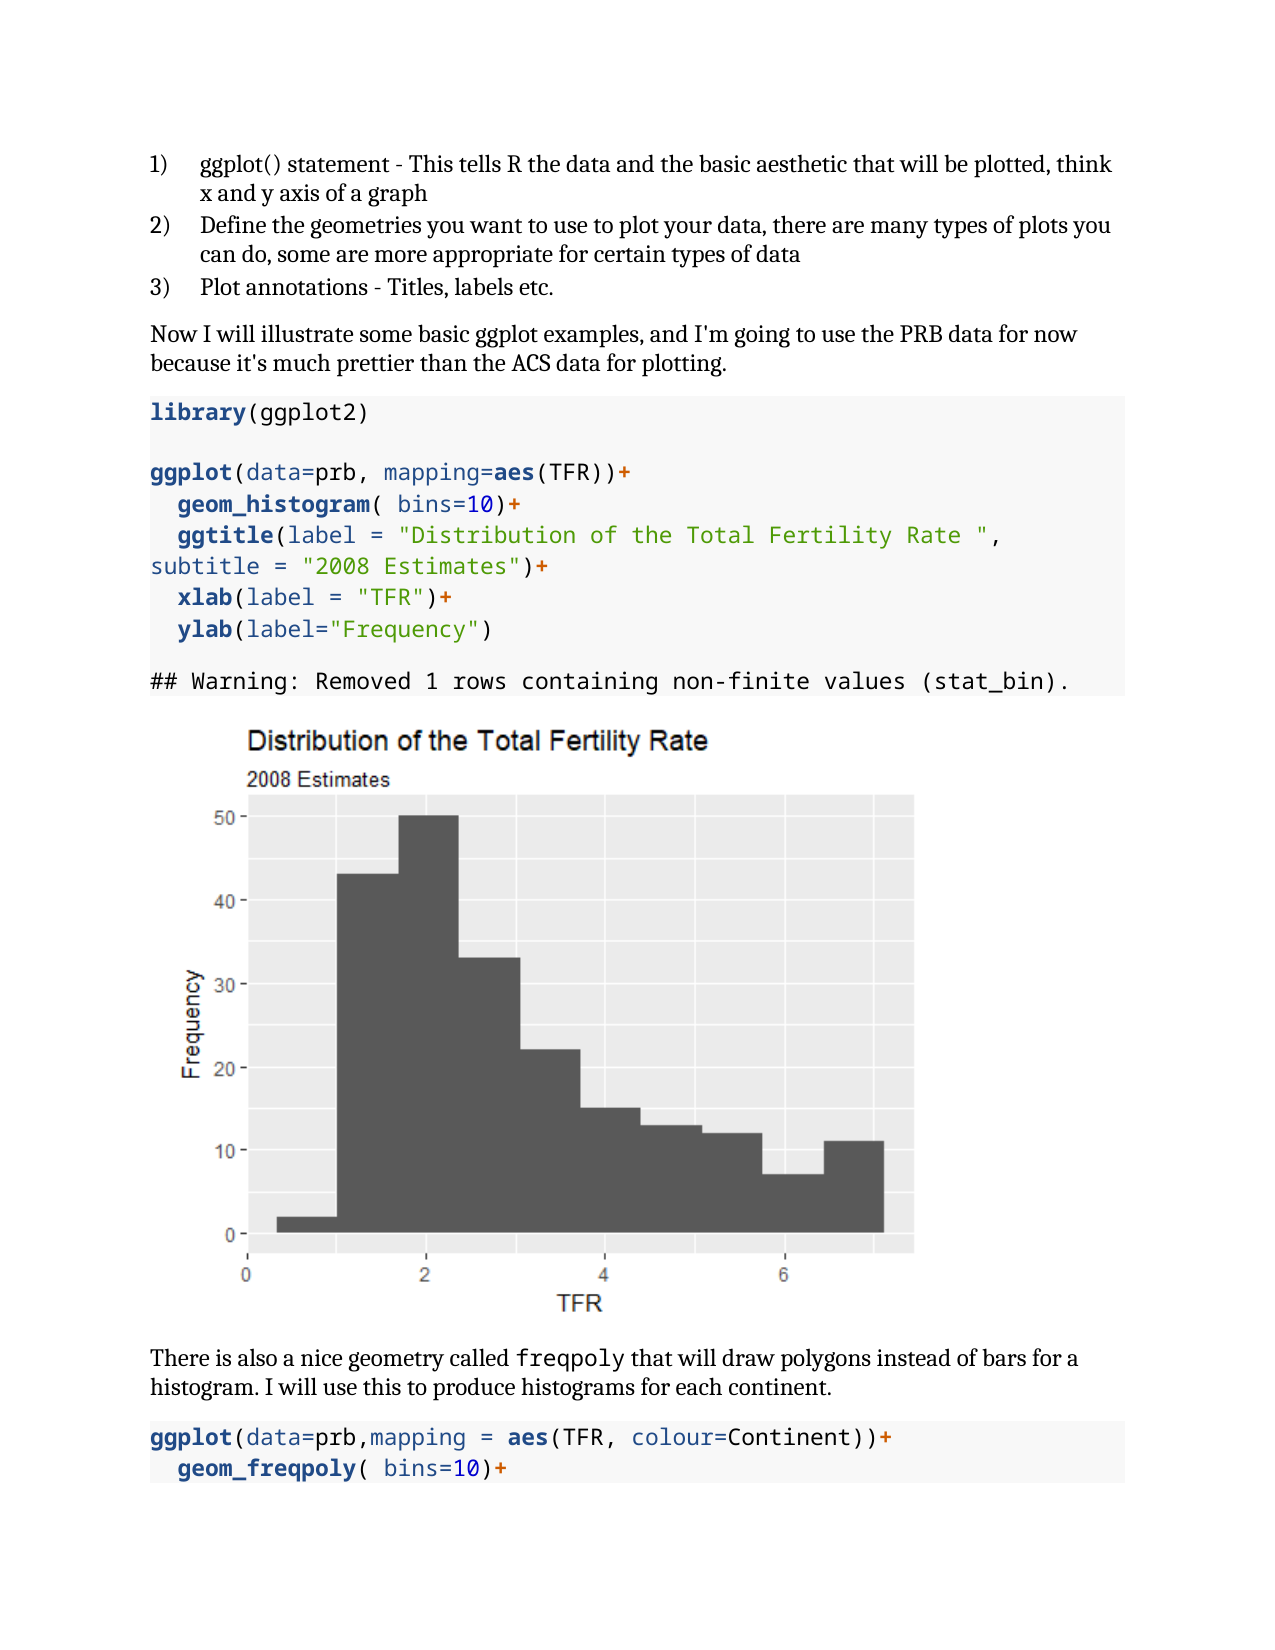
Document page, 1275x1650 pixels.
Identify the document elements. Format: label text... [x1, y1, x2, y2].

picture [168, 716, 927, 1323]
text Now I will illustrate some basic ggplot examples, and I'm going to use the PRB data for now because it's much prettier than the ACS data for plotting. [150, 320, 1125, 377]
text ## Warning: Removed 1 rows containing non-finite values (stat_bin). [150, 664, 1125, 696]
list Define the geometries you want to use to plot your data, there are many types of plots you can do, some are more appropriate for certain types of data [150, 211, 1125, 269]
list ggplot() statement - This tells R the data and the basic aesthetic that will be plotted, think x and y axis of a graph [150, 150, 1125, 207]
text library(ggplot2) ggplot(data=prb, mapping=aes(TFR))+ geom_histogram( bins=10)+ ggtitle(label = "Distribution of the Total Fertility Rate ", subtitle = "2008 Estimates")+ xlab(label = "TFR")+ ylab(label="Frequency") [150, 396, 1125, 644]
text There is also a nice geometry called freqpoly that will draw polygons instead of bars for a histogram. I will use this to produce histograms for each continent. [150, 1342, 1125, 1402]
list Plot annotations - Titles, labels etc. [150, 272, 1125, 301]
